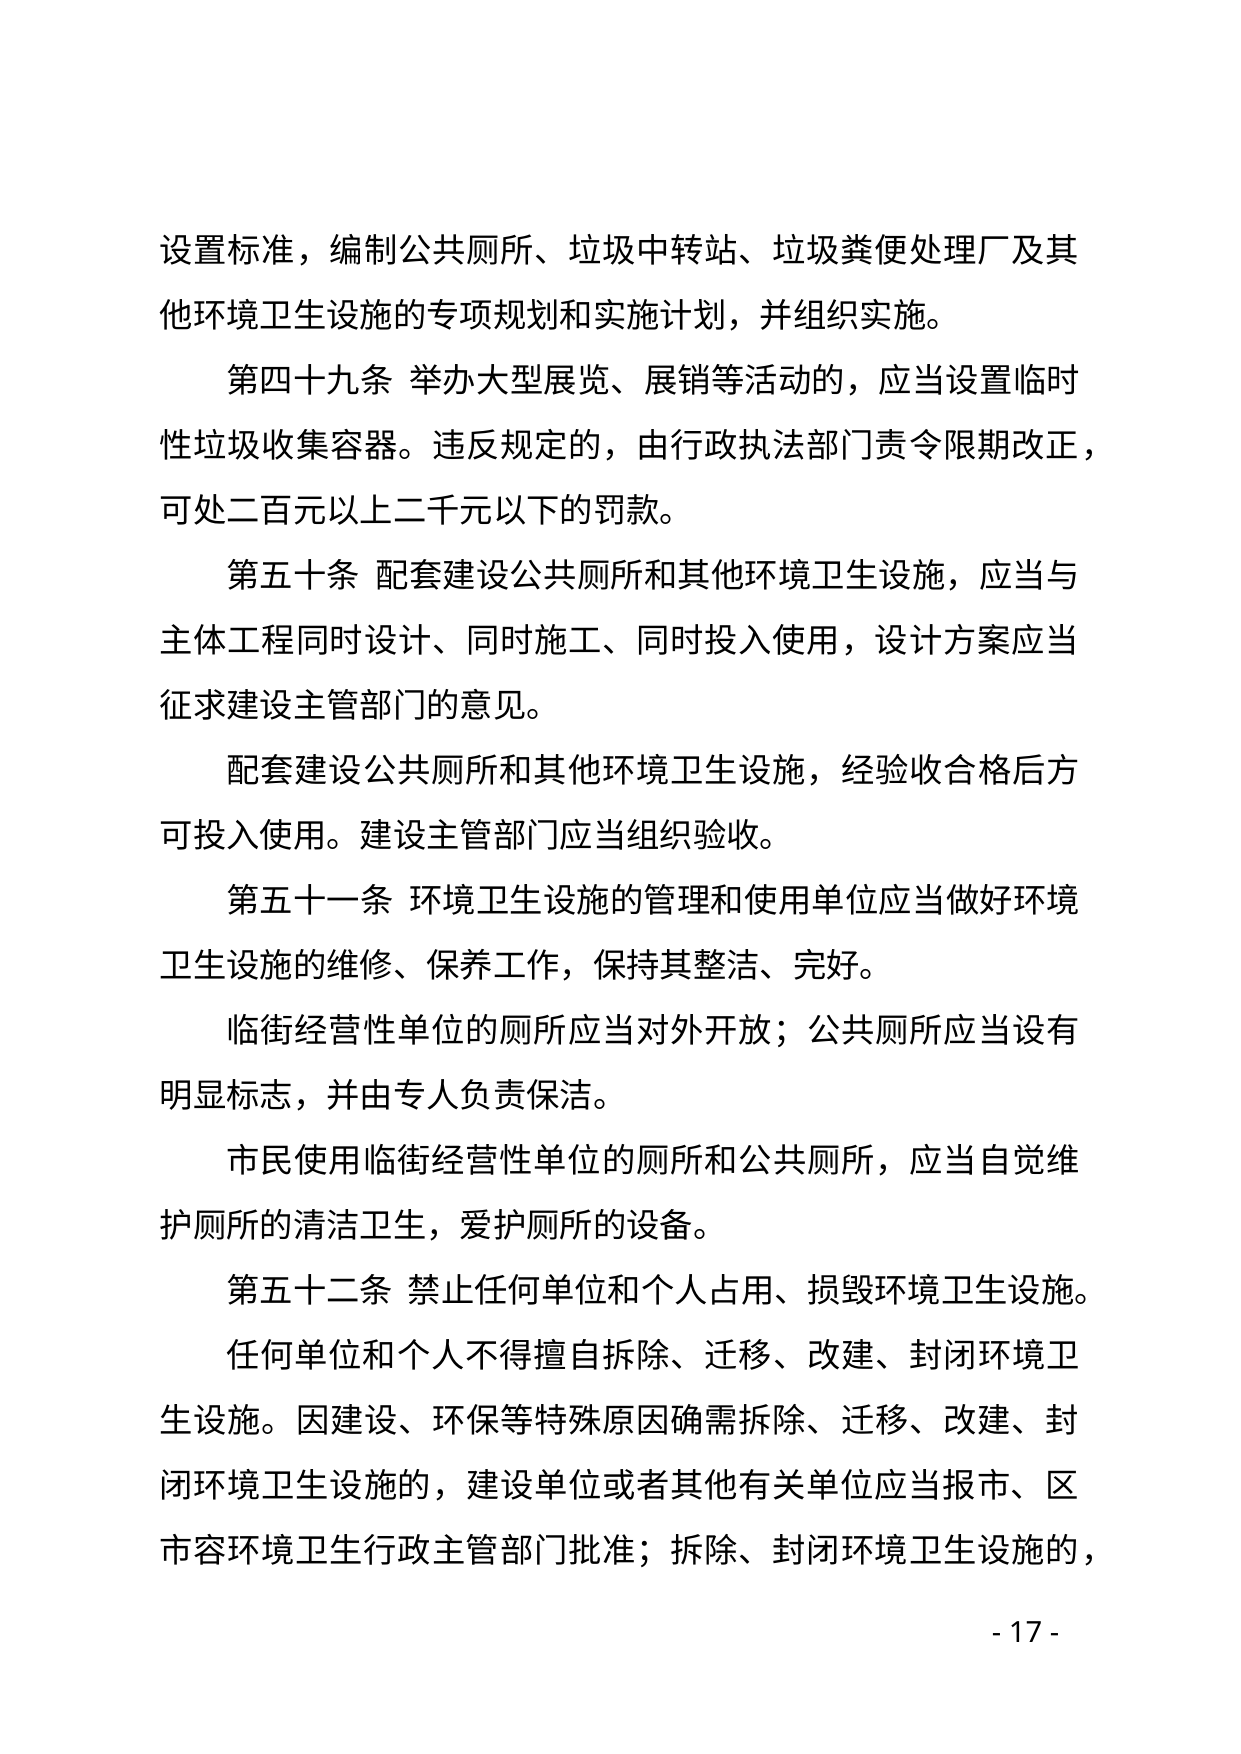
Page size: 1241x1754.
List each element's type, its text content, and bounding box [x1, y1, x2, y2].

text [159, 215, 1081, 345]
text 配套建设公共厕所和其他环境卫生设施，经验收合格后方可投入使用。建设主管部门应当组织验收。 [159, 735, 1081, 865]
text 第五十二条 禁止任何单位和个人占用、损毁环境卫生设施。 [159, 1255, 1081, 1320]
text 临街经营性单位的厕所应当对外开放；公共厕所应当设有明显标志，并由专人负责保洁。 [159, 995, 1081, 1125]
text 第四十九条 举办大型展览、展销等活动的，应当设置临时性垃圾收集容器。违反规定的，由行政执法部门责令限期改正，可处二百元以上二千元以下的罚款。 [159, 345, 1081, 540]
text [159, 1320, 1081, 1580]
text 第五十一条 环境卫生设施的管理和使用单位应当做好环境卫生设施的维修、保养工作，保持其整洁、完好。 [159, 865, 1081, 995]
text 第五十条 配套建设公共厕所和其他环境卫生设施，应当与主体工程同时设计、同时施工、同时投入使用，设计方案应当征求建设主管部门的意见。 [159, 540, 1081, 735]
text 市民使用临街经营性单位的厕所和公共厕所，应当自觉维护厕所的清洁卫生，爱护厕所的设备。 [159, 1125, 1081, 1255]
